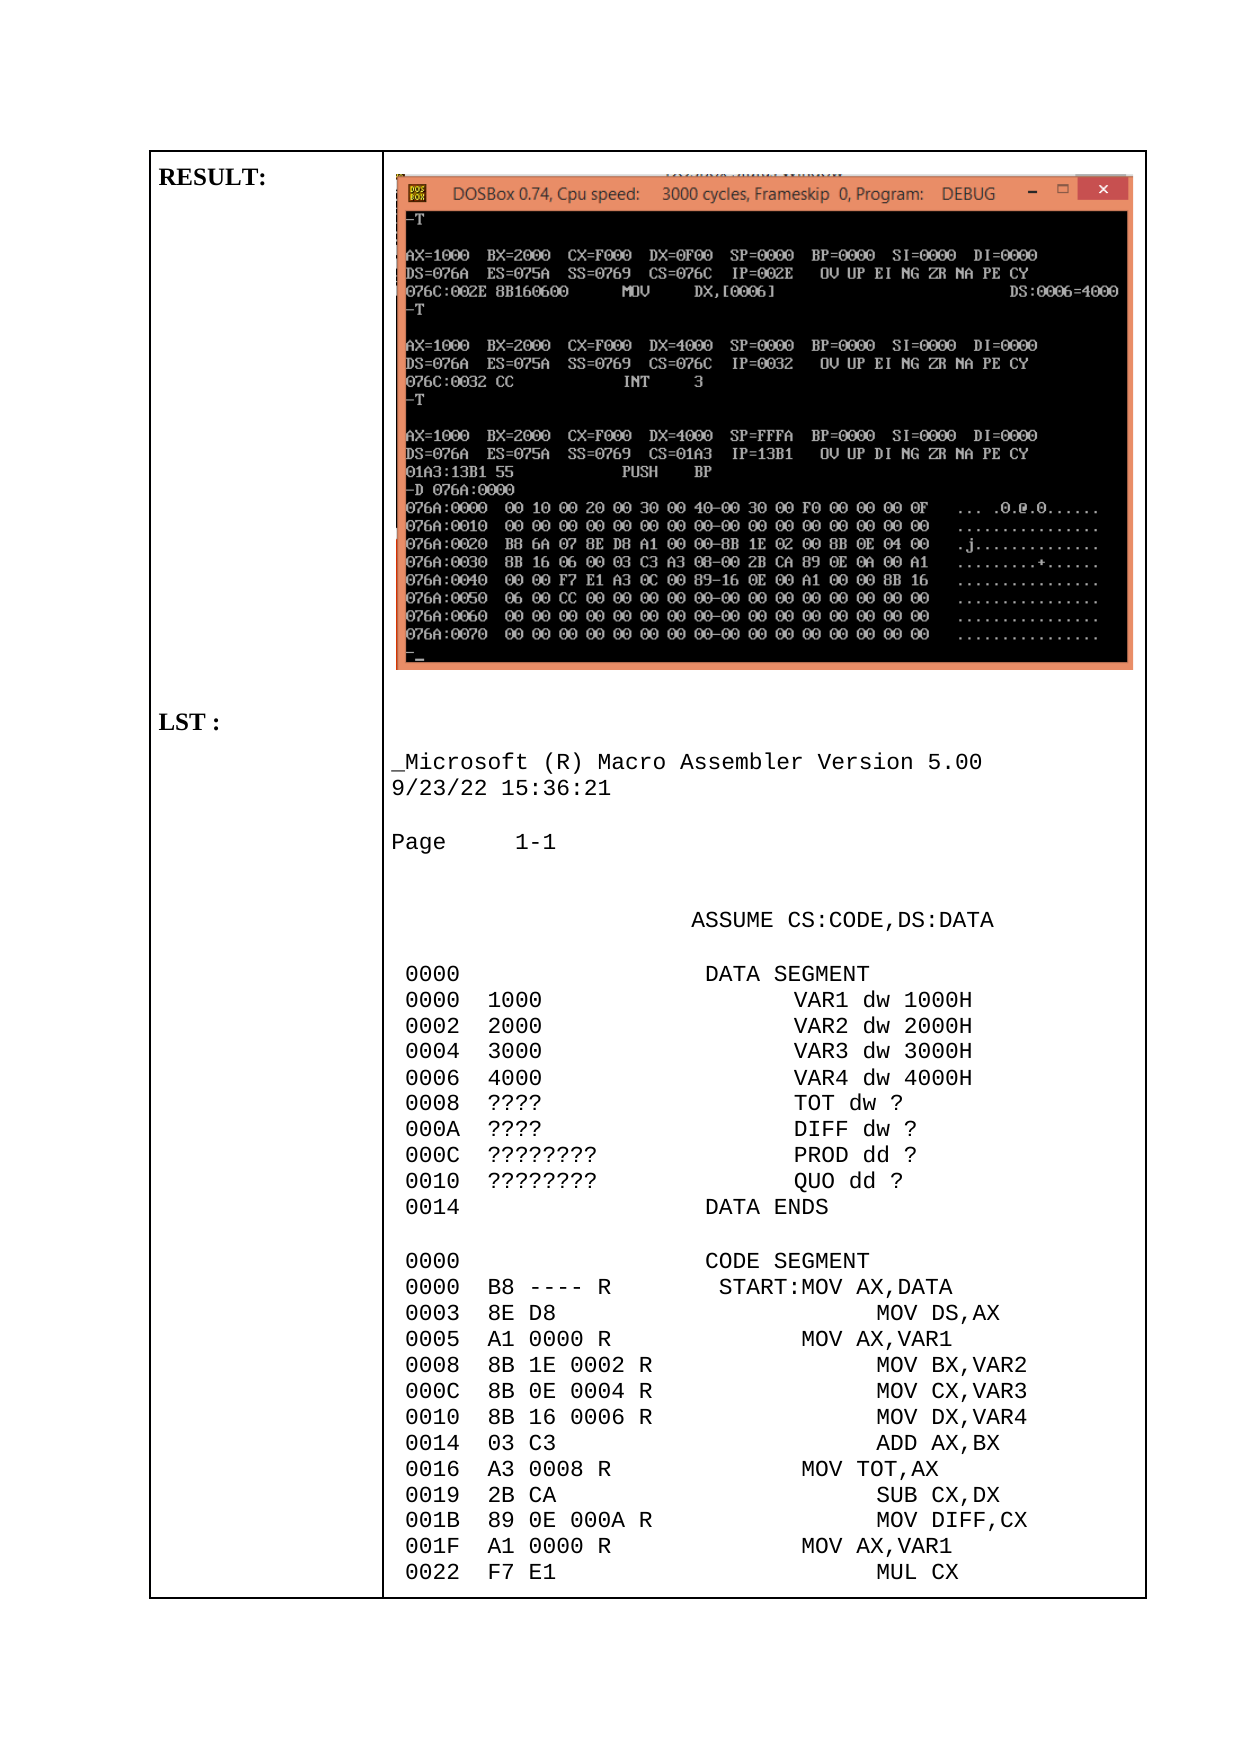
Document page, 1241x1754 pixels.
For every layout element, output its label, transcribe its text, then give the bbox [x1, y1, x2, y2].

picture [396, 174, 1134, 670]
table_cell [384, 152, 1145, 1597]
table_cell RESULT: LST : [151, 152, 382, 1597]
